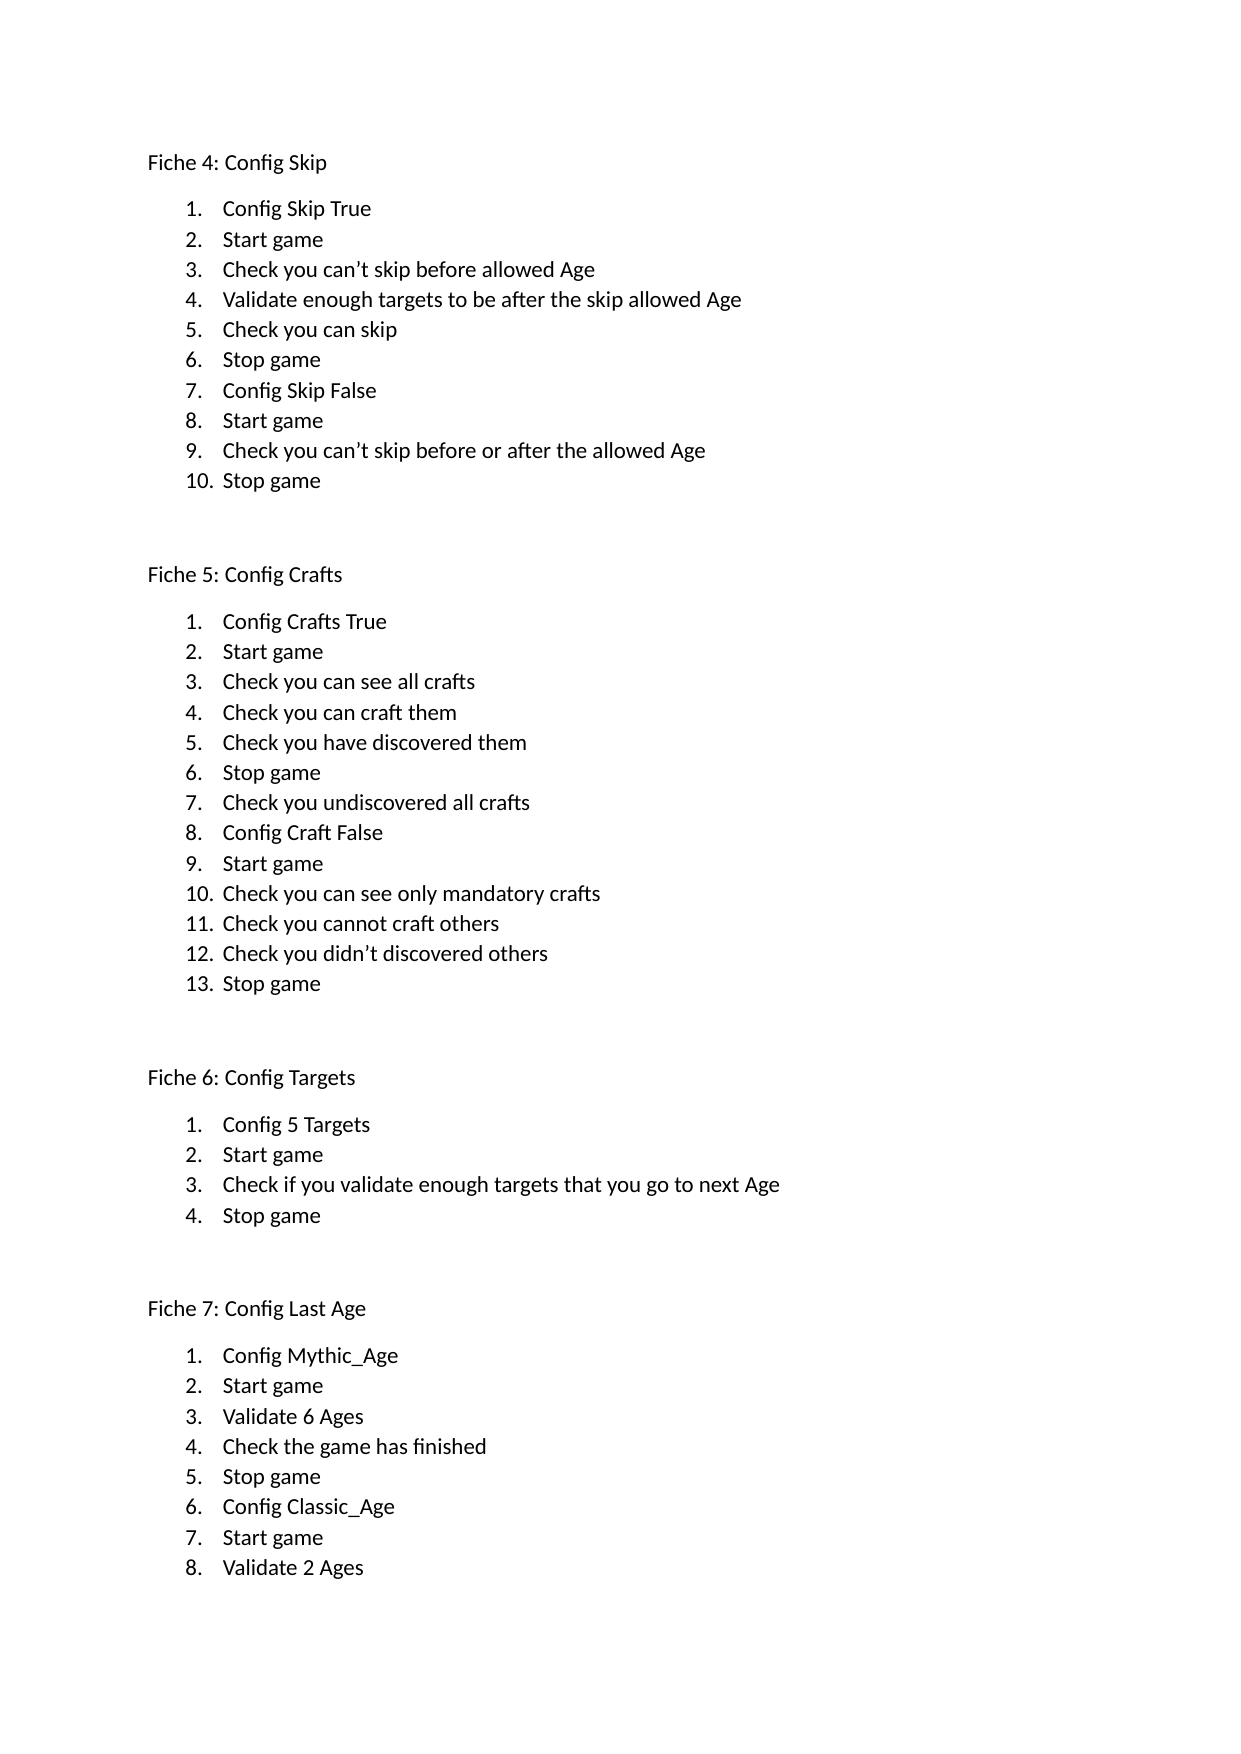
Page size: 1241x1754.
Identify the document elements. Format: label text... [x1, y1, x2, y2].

list Stop game [185, 969, 1093, 997]
list Config 5 Targets [185, 1110, 1093, 1138]
list Start game [185, 406, 1093, 434]
list Start game [185, 637, 1093, 665]
list Check if you validate enough targets that you go to next Age [185, 1171, 1093, 1198]
list Start game [185, 225, 1093, 253]
text Fiche 5: Config Crafts [148, 560, 1093, 588]
list Check you can craft them [185, 698, 1093, 726]
list Validate 6 Ages [185, 1402, 1093, 1430]
list Stop game [185, 1201, 1093, 1229]
list Check you can see all crafts [185, 667, 1093, 695]
list Check you have discovered them [185, 728, 1093, 756]
list Config Craft False [185, 818, 1093, 846]
list Validate enough targets to be after the skip allowed Age [185, 285, 1093, 313]
list Validate 2 Ages [185, 1553, 1093, 1581]
list Check you cannot craft others [185, 909, 1093, 937]
list Config Skip True [185, 194, 1093, 222]
list Check you undiscovered all crafts [185, 788, 1093, 816]
list Stop game [185, 466, 1093, 494]
text Fiche 4: Config Skip [148, 148, 1093, 176]
list Start game [185, 849, 1093, 877]
text Fiche 7: Config Last Age [148, 1294, 1093, 1322]
list Start game [185, 1140, 1093, 1168]
list Stop game [185, 758, 1093, 786]
list Check you didn’t discovered others [185, 939, 1093, 967]
list Config Crafts True [185, 607, 1093, 635]
list Config Skip False [185, 376, 1093, 404]
list Check you can’t skip before or after the allowed Age [185, 436, 1093, 464]
text Fiche 6: Config Targets [148, 1063, 1093, 1091]
list Start game [185, 1523, 1093, 1551]
list Config Mythic_Age [185, 1341, 1093, 1369]
list Stop game [185, 1462, 1093, 1490]
list Config Classic_Age [185, 1492, 1093, 1520]
list Check the game has finished [185, 1432, 1093, 1460]
list Check you can’t skip before allowed Age [185, 255, 1093, 283]
list Check you can see only mandatory crafts [185, 879, 1093, 907]
list Start game [185, 1372, 1093, 1399]
list Stop game [185, 346, 1093, 373]
list Check you can skip [185, 315, 1093, 343]
